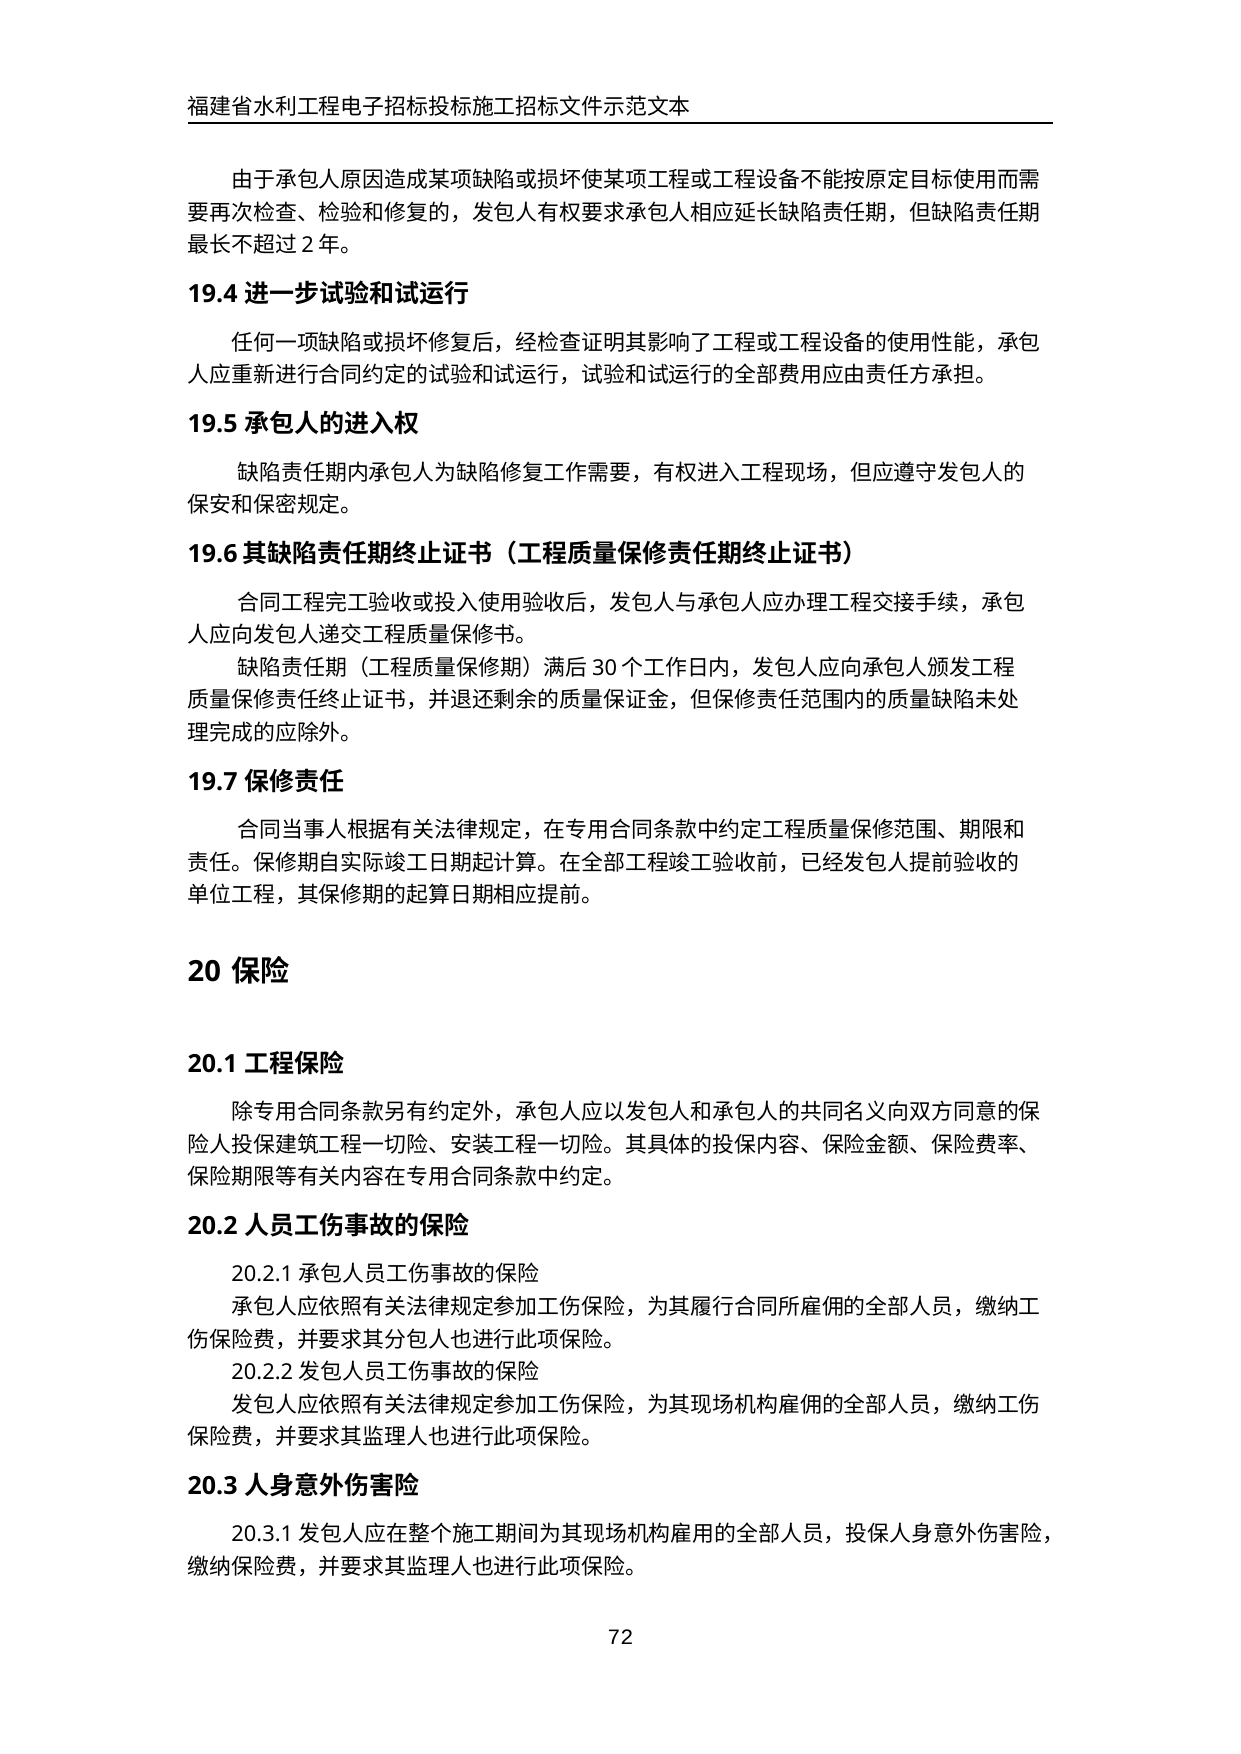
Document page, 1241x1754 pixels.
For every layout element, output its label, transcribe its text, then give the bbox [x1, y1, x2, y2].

text 缺陷责任期（工程质量保修期）满后30个工作日内，发包人应向承包人颁发工程质量保修责任终止证书，并退还剩余的质量保证金，但保修责任范围内的质量缺陷未处理完成的应除外。 [187, 649, 1027, 747]
text 20.2 人员工伤事故的保险 [187, 1191, 1053, 1256]
text 19.5 承包人的进入权 [187, 389, 1053, 454]
text 任何一项缺陷或损坏修复后，经检查证明其影响了工程或工程设备的使用性能，承包人应重新进行合同约定的试验和试运行，试验和试运行的全部费用应由责任方承担。 [187, 324, 1053, 389]
text 缺陷责任期内承包人为缺陷修复工作需要，有权进入工程现场，但应遵守发包人的保安和保密规定。 [187, 454, 1027, 519]
text 19.4 进一步试验和试运行 [187, 259, 1053, 324]
text 由于承包人原因造成某项缺陷或损坏使某项工程或工程设备不能按原定目标使用而需要再次检查、检验和修复的，发包人有权要求承包人相应延长缺陷责任期，但缺陷责任期最长不超过2年。 [187, 162, 1053, 259]
text 合同工程完工验收或投入使用验收后，发包人与承包人应办理工程交接手续，承包人应向发包人递交工程质量保修书。 [187, 584, 1027, 649]
text 20.2.1 承包人员工伤事故的保险 [187, 1256, 1053, 1289]
text 19.6其缺陷责任期终止证书（工程质量保修责任期终止证书） [187, 519, 1053, 584]
text 20.1 工程保险 [187, 1029, 1053, 1094]
text 合同当事人根据有关法律规定，在专用合同条款中约定工程质量保修范围、期限和责任。保修期自实际竣工日期起计算。在全部工程竣工验收前，已经发包人提前验收的单位工程，其保修期的起算日期相应提前。 [187, 812, 1027, 909]
subtitle 保险 [187, 937, 1053, 1002]
text 19.7 保修责任 [187, 747, 1053, 812]
text 承包人应依照有关法律规定参加工伤保险，为其履行合同所雇佣的全部人员，缴纳工伤保险费，并要求其分包人也进行此项保险。 [187, 1289, 1053, 1354]
text 20.2.2 发包人员工伤事故的保险 [187, 1354, 1053, 1386]
text 20.3.1 发包人应在整个施工期间为其现场机构雇用的全部人员，投保人身意外伤害险，缴纳保险费，并要求其监理人也进行此项保险。 [187, 1516, 1053, 1581]
text 发包人应依照有关法律规定参加工伤保险，为其现场机构雇佣的全部人员，缴纳工伤保险费，并要求其监理人也进行此项保险。 [187, 1386, 1053, 1451]
text 除专用合同条款另有约定外，承包人应以发包人和承包人的共同名义向双方同意的保险人投保建筑工程一切险、安装工程一切险。其具体的投保内容、保险金额、保险费率、保险期限等有关内容在专用合同条款中约定。 [187, 1094, 1053, 1191]
text 20.3 人身意外伤害险 [187, 1451, 1053, 1516]
